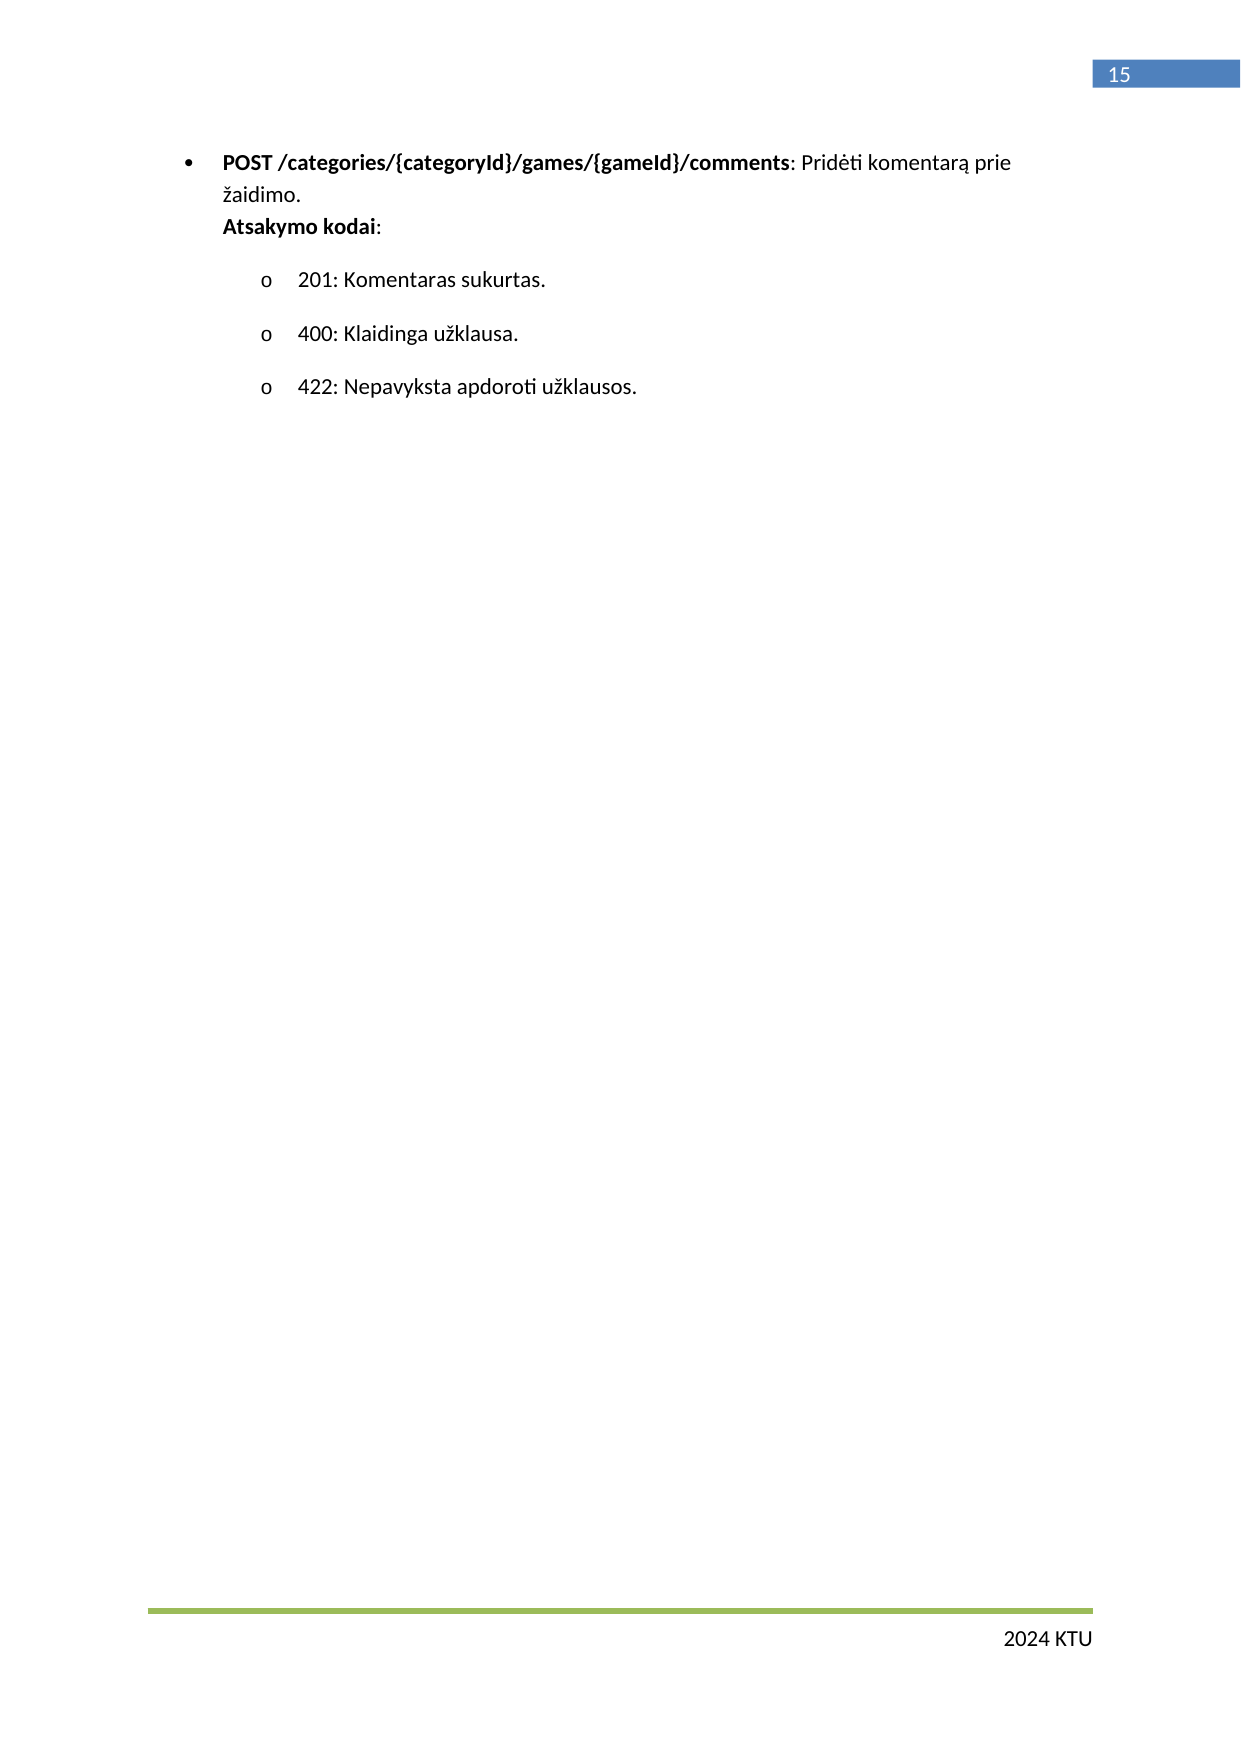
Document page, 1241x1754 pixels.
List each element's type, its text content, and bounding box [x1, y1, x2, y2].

list 201: Komentaras sukurtas. [260, 265, 1093, 293]
list 400: Klaidinga užklausa. [260, 319, 1093, 347]
list POST /categories/{categoryId}/games/{gameId}/comments: Pridėti komentarą prie žaidimo. Atsakymo kodai: [185, 148, 1093, 240]
list 422: Nepavyksta apdoroti užklausos. [260, 372, 1093, 401]
